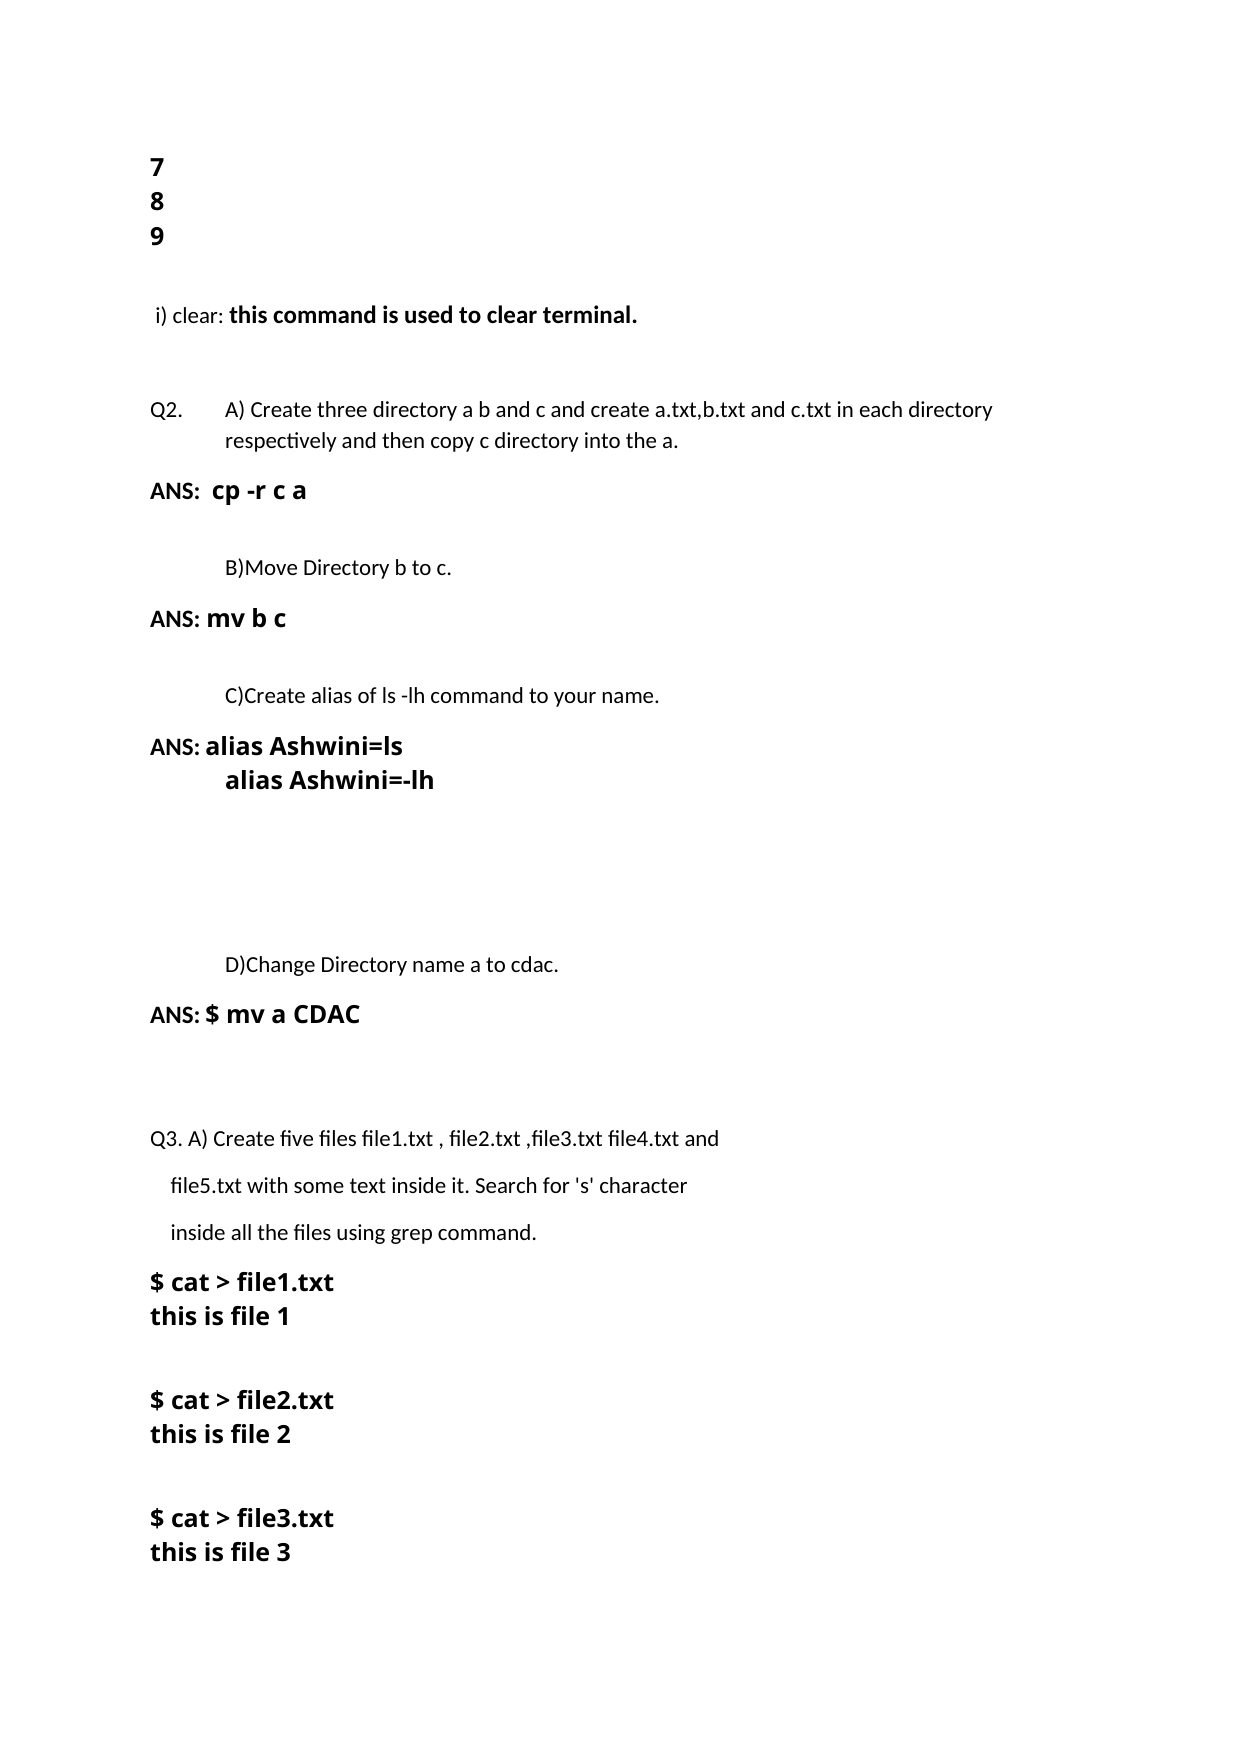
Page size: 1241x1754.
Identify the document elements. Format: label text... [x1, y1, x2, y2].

text 7 [150, 150, 1090, 184]
text i) clear: this command is used to clear terminal. [150, 299, 1090, 329]
text $ cat > file3.txt [150, 1500, 1090, 1534]
text file5.txt with some text inside it. Search for 's' character [150, 1171, 1090, 1199]
text D)Change Directory name a to cdac. [150, 950, 1090, 978]
text 8 [150, 184, 1090, 218]
text alias Ashwini=-lh [150, 762, 1090, 796]
text C)Create alias of ls -lh command to your name. [150, 681, 1090, 709]
text inside all the files using grep command. [150, 1218, 1090, 1246]
text $ cat > file1.txt [150, 1265, 1090, 1299]
text ANS: $ mv a CDAC [150, 997, 1090, 1031]
text 9 [150, 218, 1090, 252]
text $ cat > file2.txt [150, 1383, 1090, 1417]
text B)Move Directory b to c. [150, 553, 1090, 582]
text ANS: alias Ashwini=ls [150, 728, 1090, 762]
text ANS: mv b c [150, 600, 1090, 634]
text this is file 3 [150, 1534, 1090, 1568]
text ANS: cp -r c a [150, 473, 1090, 507]
text this is file 2 [150, 1417, 1090, 1451]
text Q2. A) Create three directory a b and c and create a.txt,b.txt and c.txt in each directory respectively and then copy c directory into the a. [150, 396, 1090, 454]
text this is file 1 [150, 1299, 1090, 1333]
text Q3. A) Create five files file1.txt , file2.txt ,file3.txt file4.txt and [150, 1124, 1090, 1152]
